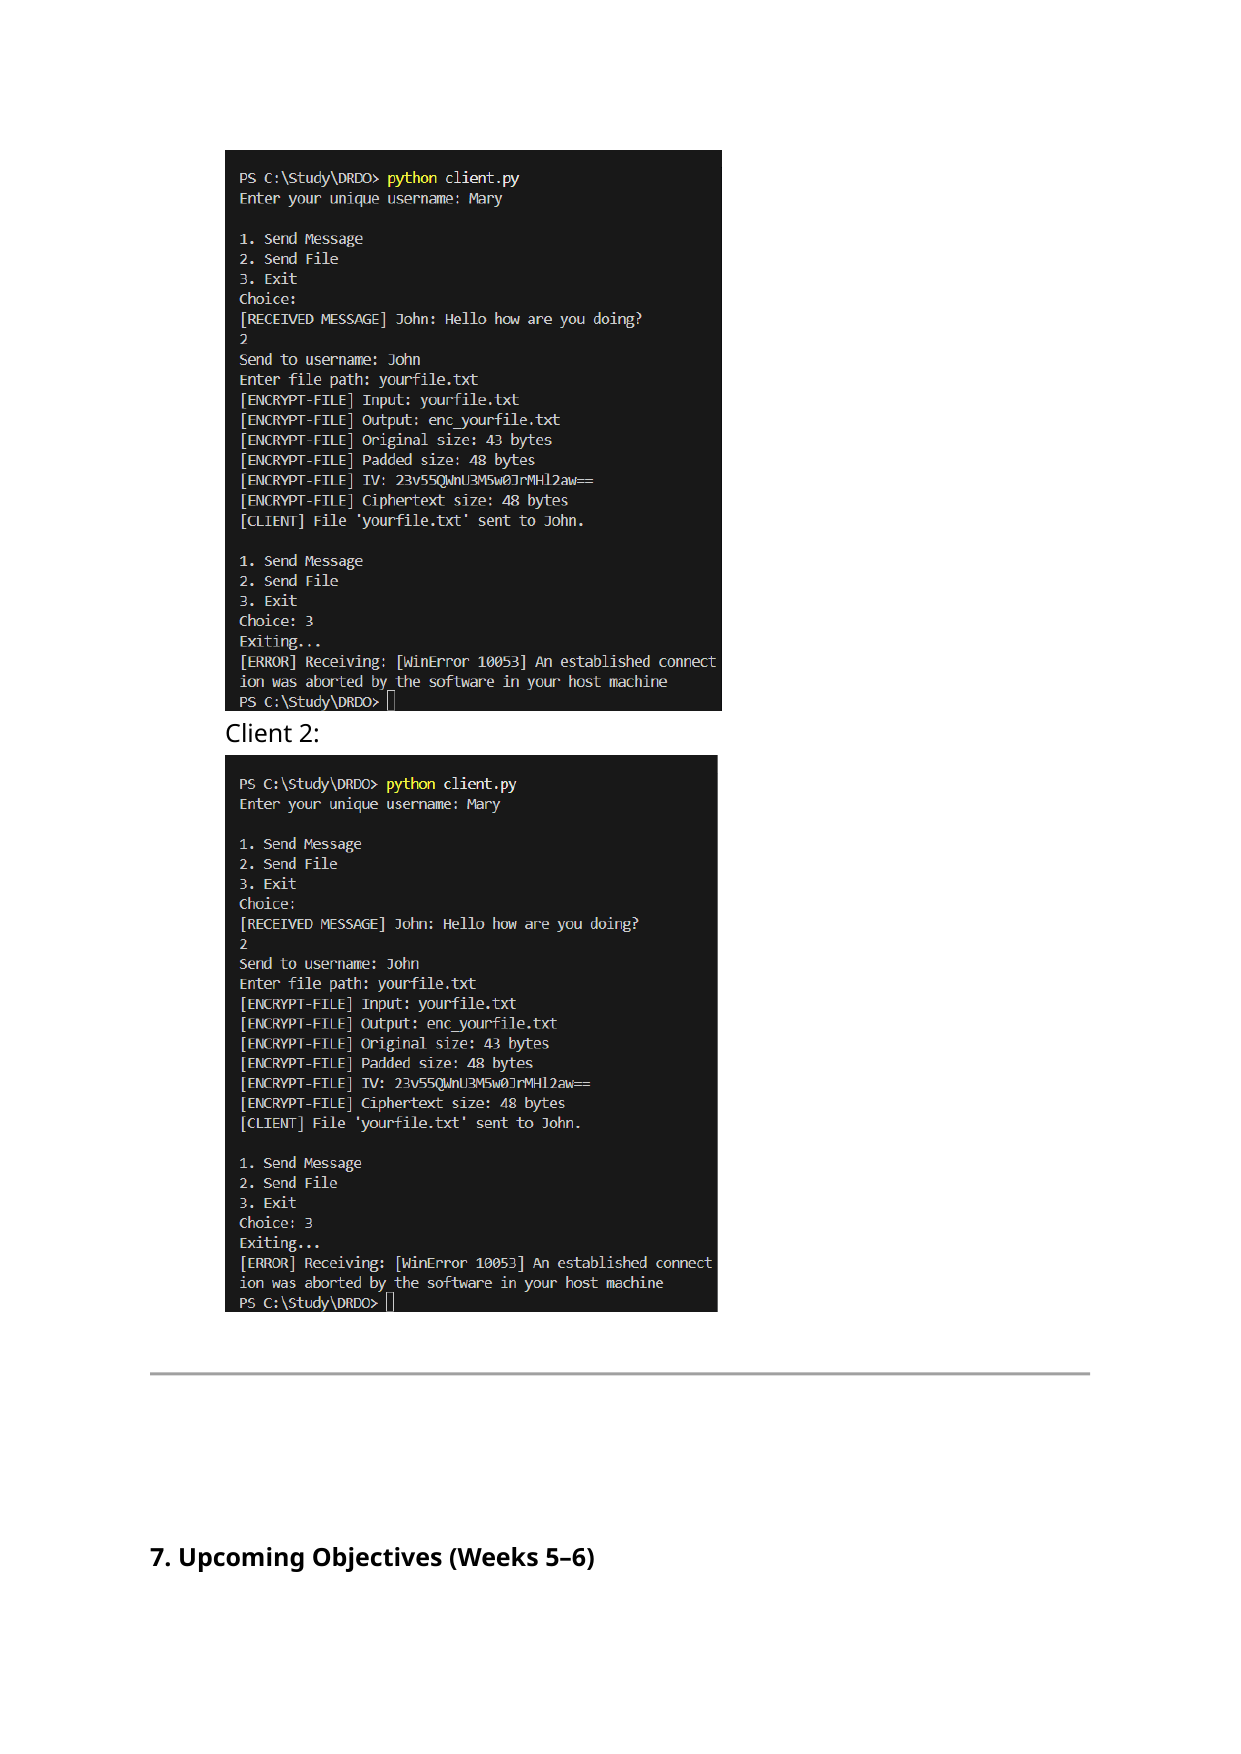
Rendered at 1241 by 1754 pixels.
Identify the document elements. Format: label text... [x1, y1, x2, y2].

picture [225, 150, 722, 711]
list Client 2: [225, 716, 1090, 750]
text 7. Upcoming Objectives (Weeks 5–6) [150, 1540, 1090, 1574]
picture [225, 755, 718, 1312]
